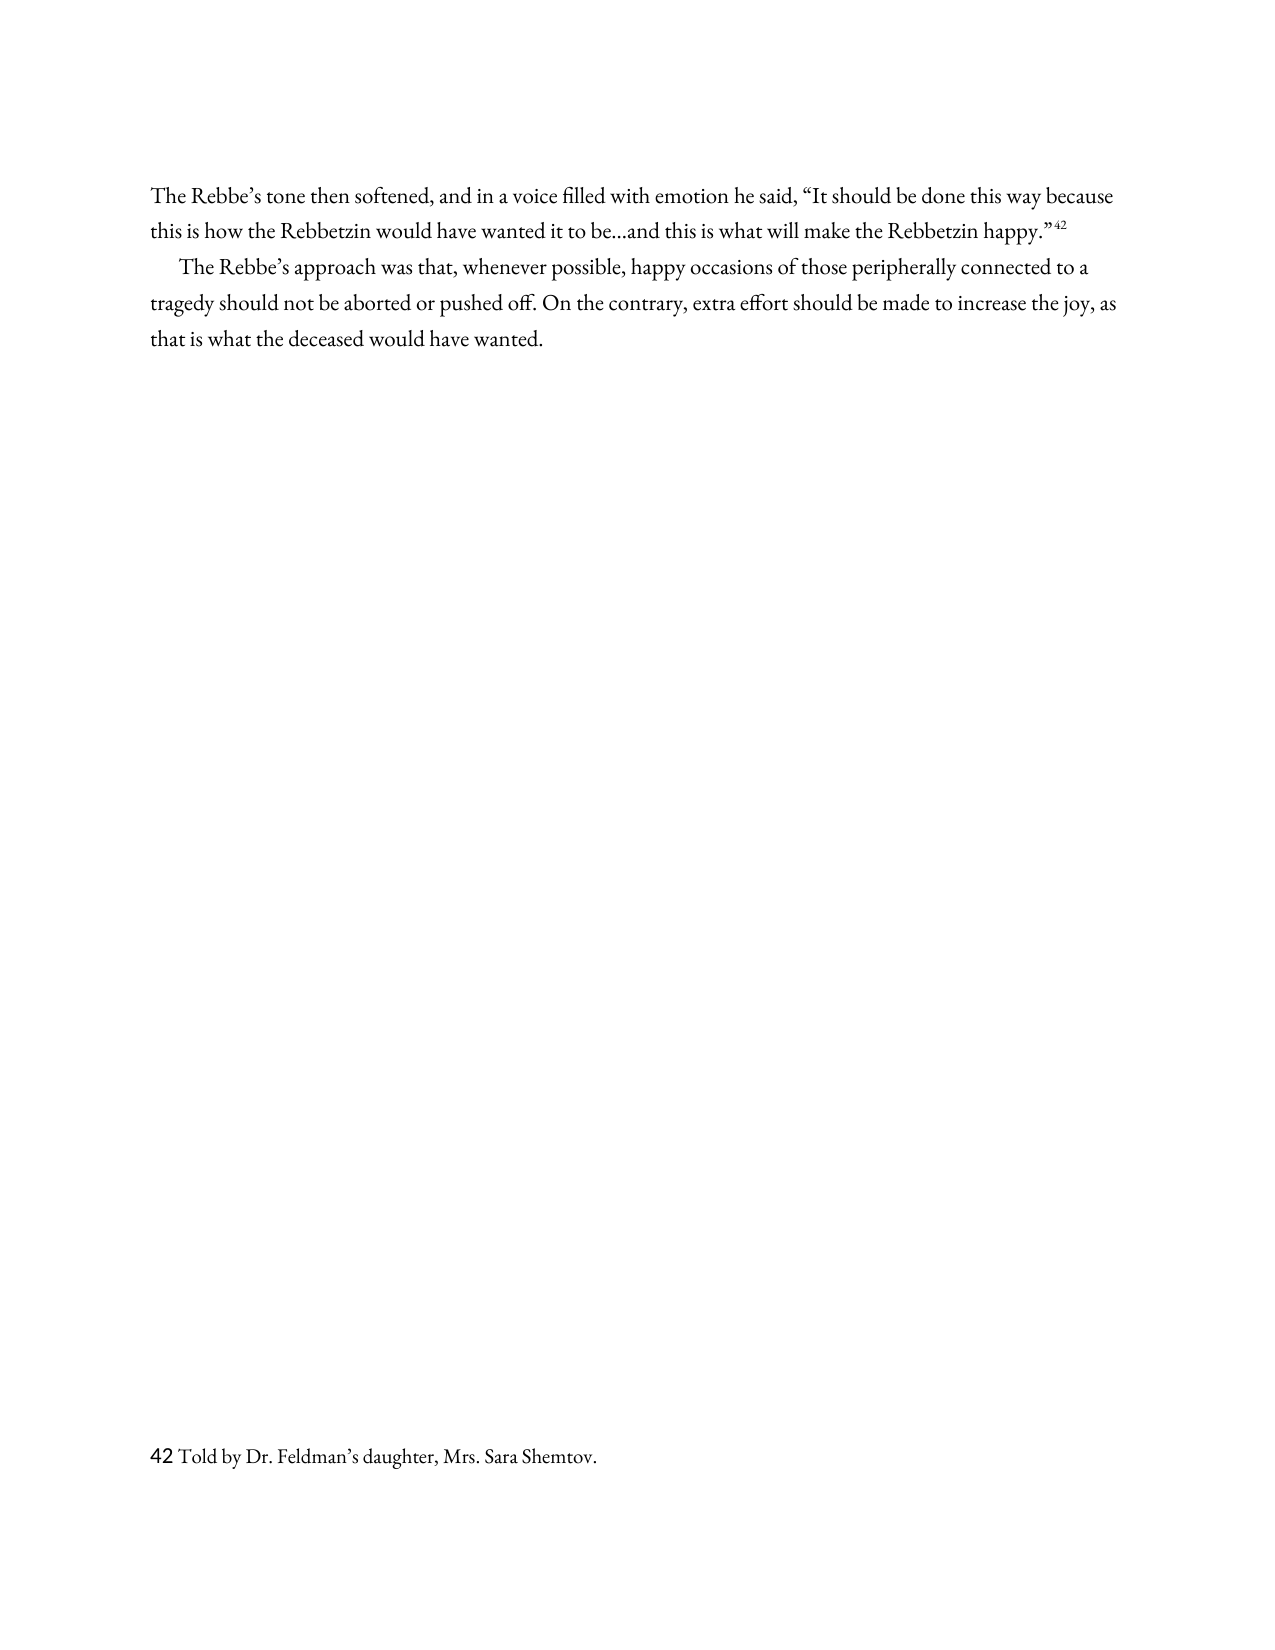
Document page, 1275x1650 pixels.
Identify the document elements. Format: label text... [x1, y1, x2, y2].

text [150, 180, 1125, 246]
text The Rebbe’s approach was that, whenever possible, happy occasions of those peripherally connected to a tragedy should not be aborted or pushed off. On the contrary, extra effort should be made to increase the joy, as that is what the deceased would have wanted. [150, 252, 1125, 353]
